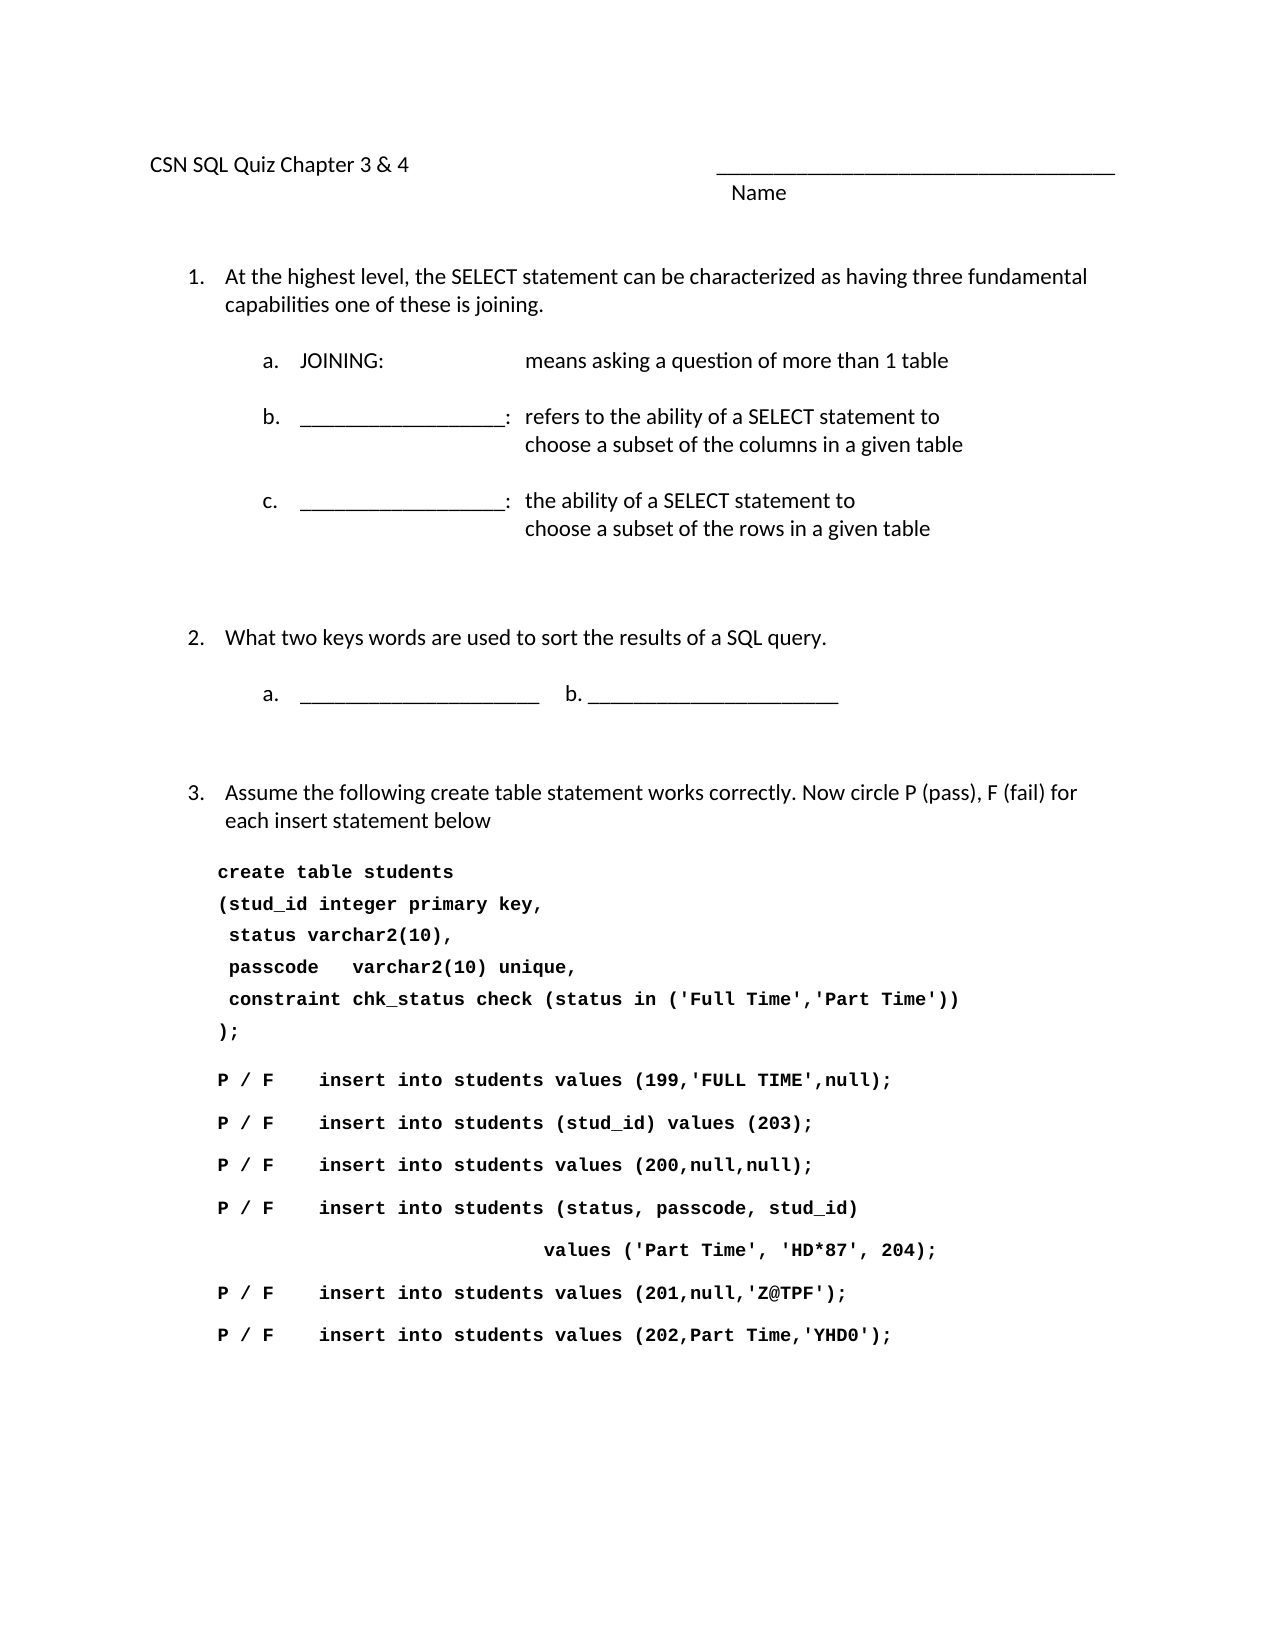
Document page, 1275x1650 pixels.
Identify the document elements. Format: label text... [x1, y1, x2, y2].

list _____________________ b. ______________________ [262, 679, 1125, 707]
text P / F insert into students (status, passcode, stud_id) [150, 1199, 1125, 1220]
text P / F insert into students (stud_id) values (203); [150, 1114, 1125, 1135]
list Assume the following create table statement works correctly. Now circle P (pass), F (fail) for each insert statement below [187, 778, 1125, 834]
text status varchar2(10), [150, 926, 1125, 947]
text constraint chk_status check (status in ('Full Time','Part Time')) [150, 990, 1125, 1011]
text P / F insert into students values (199,'FULL TIME',null); [150, 1071, 1125, 1092]
text choose a subset of the columns in a given table [262, 430, 1125, 458]
text CSN SQL Quiz Chapter 3 & 4 ___________________________________ [150, 150, 1125, 178]
text choose a subset of the rows in a given table [262, 514, 1125, 542]
list __________________: refers to the ability of a SELECT statement to [262, 402, 1125, 430]
text passcode varchar2(10) unique, [150, 958, 1125, 979]
list JOINING: means asking a question of more than 1 table [262, 346, 1125, 374]
text ); [150, 1022, 1125, 1043]
text P / F insert into students values (200,null,null); [150, 1156, 1125, 1177]
list At the highest level, the SELECT statement can be characterized as having three fundamental capabilities one of these is joining. [187, 262, 1125, 318]
text Name [150, 178, 1125, 206]
text values ('Part Time', 'HD*87', 204); [150, 1241, 1125, 1262]
text (stud_id integer primary key, [150, 894, 1125, 916]
text P / F insert into students values (201,null,'Z@TPF'); [150, 1284, 1125, 1305]
text P / F insert into students values (202,Part Time,'YHD0'); [150, 1326, 1125, 1347]
text create table students [150, 862, 1125, 884]
list __________________: the ability of a SELECT statement to [262, 486, 1125, 514]
list What two keys words are used to sort the results of a SQL query. [187, 623, 1125, 651]
